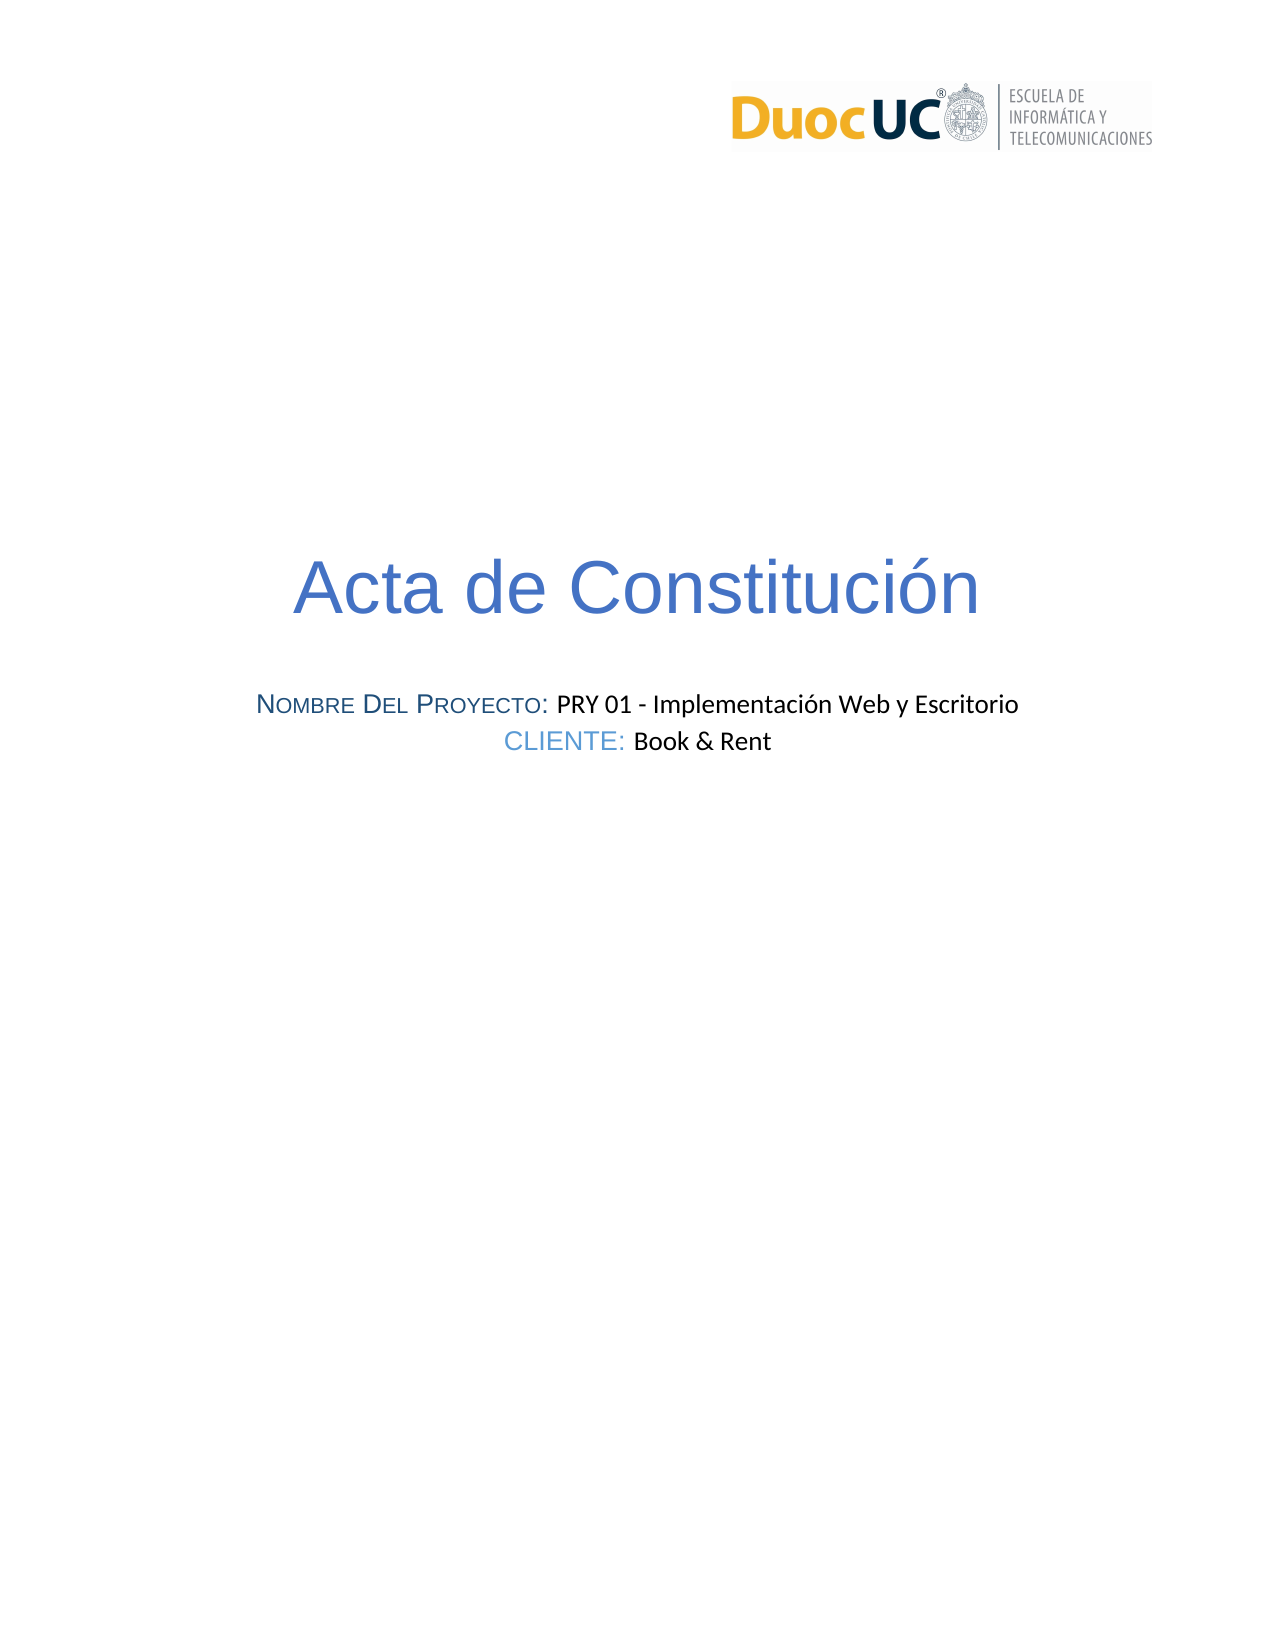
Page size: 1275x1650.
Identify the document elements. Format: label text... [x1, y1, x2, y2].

text Nombre Del Proyecto: PRY 01 - Implementación Web y Escritorio [112, 687, 1162, 720]
text Acta de Constitución [112, 551, 1162, 629]
text CLIENTE: Book & Rent [112, 724, 1162, 757]
picture [731, 81, 1153, 152]
